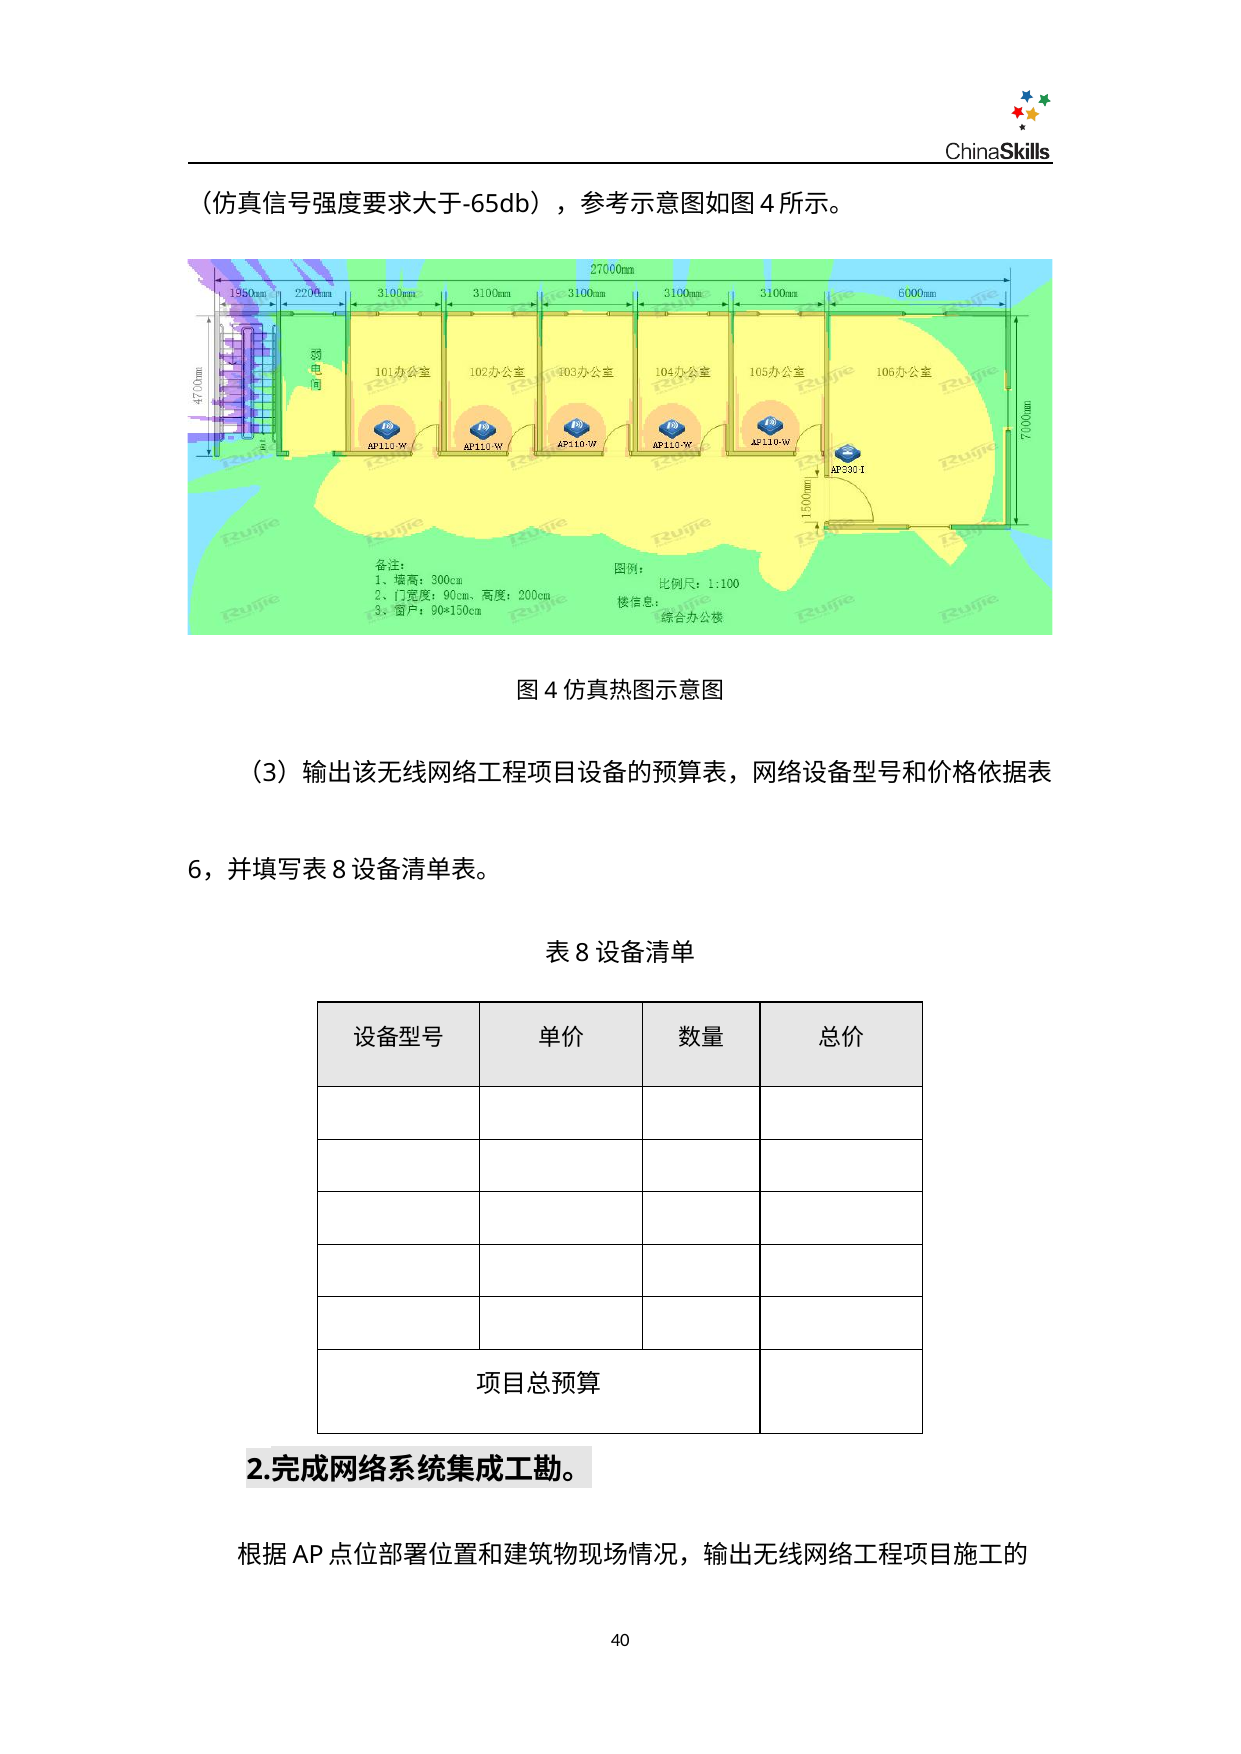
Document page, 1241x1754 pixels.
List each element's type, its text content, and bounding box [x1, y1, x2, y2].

table_cell [480, 1245, 642, 1296]
table_header 总价 [761, 1003, 922, 1086]
table_header 单价 [480, 1003, 642, 1086]
table_cell [643, 1087, 759, 1138]
table_cell [318, 1297, 479, 1348]
text 2.完成网络系统集成工勘。 [187, 1434, 1053, 1499]
table_cell [761, 1140, 922, 1191]
text （3）输出该无线网络工程项目设备的预算表，网络设备型号和价格依据表6，并填写表8设备清单表。 [187, 738, 1053, 900]
table_cell [643, 1140, 759, 1191]
table_cell [761, 1192, 922, 1243]
picture [187, 259, 1053, 635]
text 根据AP点位部署位置和建筑物现场情况，输出无线网络工程项目施工的水平布线图、机柜安装示意图、网络配线架标签和物料清单。 [187, 1521, 1053, 1586]
table_cell [480, 1140, 642, 1191]
table_cell [643, 1245, 759, 1296]
table_cell [480, 1192, 642, 1243]
table_cell [480, 1087, 642, 1138]
table_cell [318, 1140, 479, 1191]
text （2）使用无线地勘软件，输出AP点位图的2.4G频道的信号仿真热图（仿真信号强度要求大于-65db），参考示意图如图4所示。 [187, 169, 1053, 234]
table_cell [318, 1087, 479, 1138]
table_cell [318, 1245, 479, 1296]
table_cell [761, 1245, 922, 1296]
table_cell [761, 1350, 922, 1433]
table_cell [480, 1297, 642, 1348]
table_header 设备型号 [318, 1003, 479, 1086]
text 图4 仿真热图示意图 [187, 656, 1053, 721]
table_cell 项目总预算 [318, 1350, 759, 1433]
table_header 数量 [643, 1003, 759, 1086]
table_cell [761, 1087, 922, 1138]
table_cell [643, 1297, 759, 1348]
table_cell [761, 1297, 922, 1348]
table_cell [318, 1192, 479, 1243]
table_cell [643, 1192, 759, 1243]
picture [944, 88, 1053, 161]
text 表8 设备清单 [187, 918, 1053, 983]
